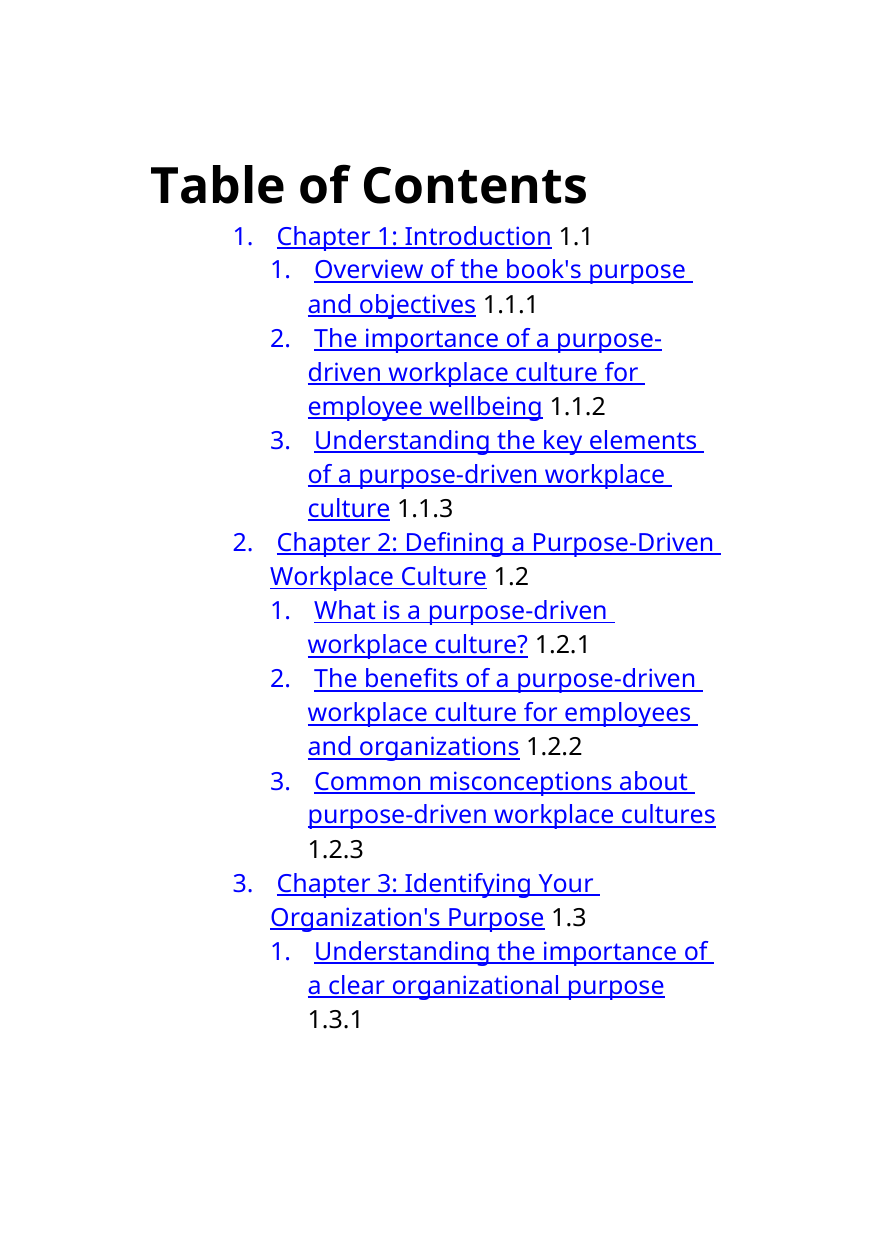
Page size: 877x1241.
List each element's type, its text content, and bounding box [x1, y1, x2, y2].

list Chapter 3: Identifying Your Organization's Purpose 1.3 [232, 865, 727, 933]
list The importance of a purpose-driven workplace culture for employee wellbeing 1.1.2 [270, 320, 727, 422]
list Understanding the key elements of a purpose-driven workplace culture 1.1.3 [270, 422, 727, 525]
list Common misconceptions about purpose-driven workplace cultures 1.2.3 [270, 763, 727, 865]
subtitle Table of Contents [150, 150, 727, 218]
list Chapter 1: Introduction 1.1 [232, 218, 727, 252]
list Chapter 2: Defining a Purpose-Driven Workplace Culture 1.2 [232, 525, 727, 593]
list Overview of the book's purpose and objectives 1.1.1 [270, 252, 727, 320]
list The benefits of a purpose-driven workplace culture for employees and organizations 1.2.2 [270, 661, 727, 763]
list Understanding the importance of a clear organizational purpose 1.3.1 [270, 933, 727, 1036]
list What is a purpose-driven workplace culture? 1.2.1 [270, 593, 727, 661]
